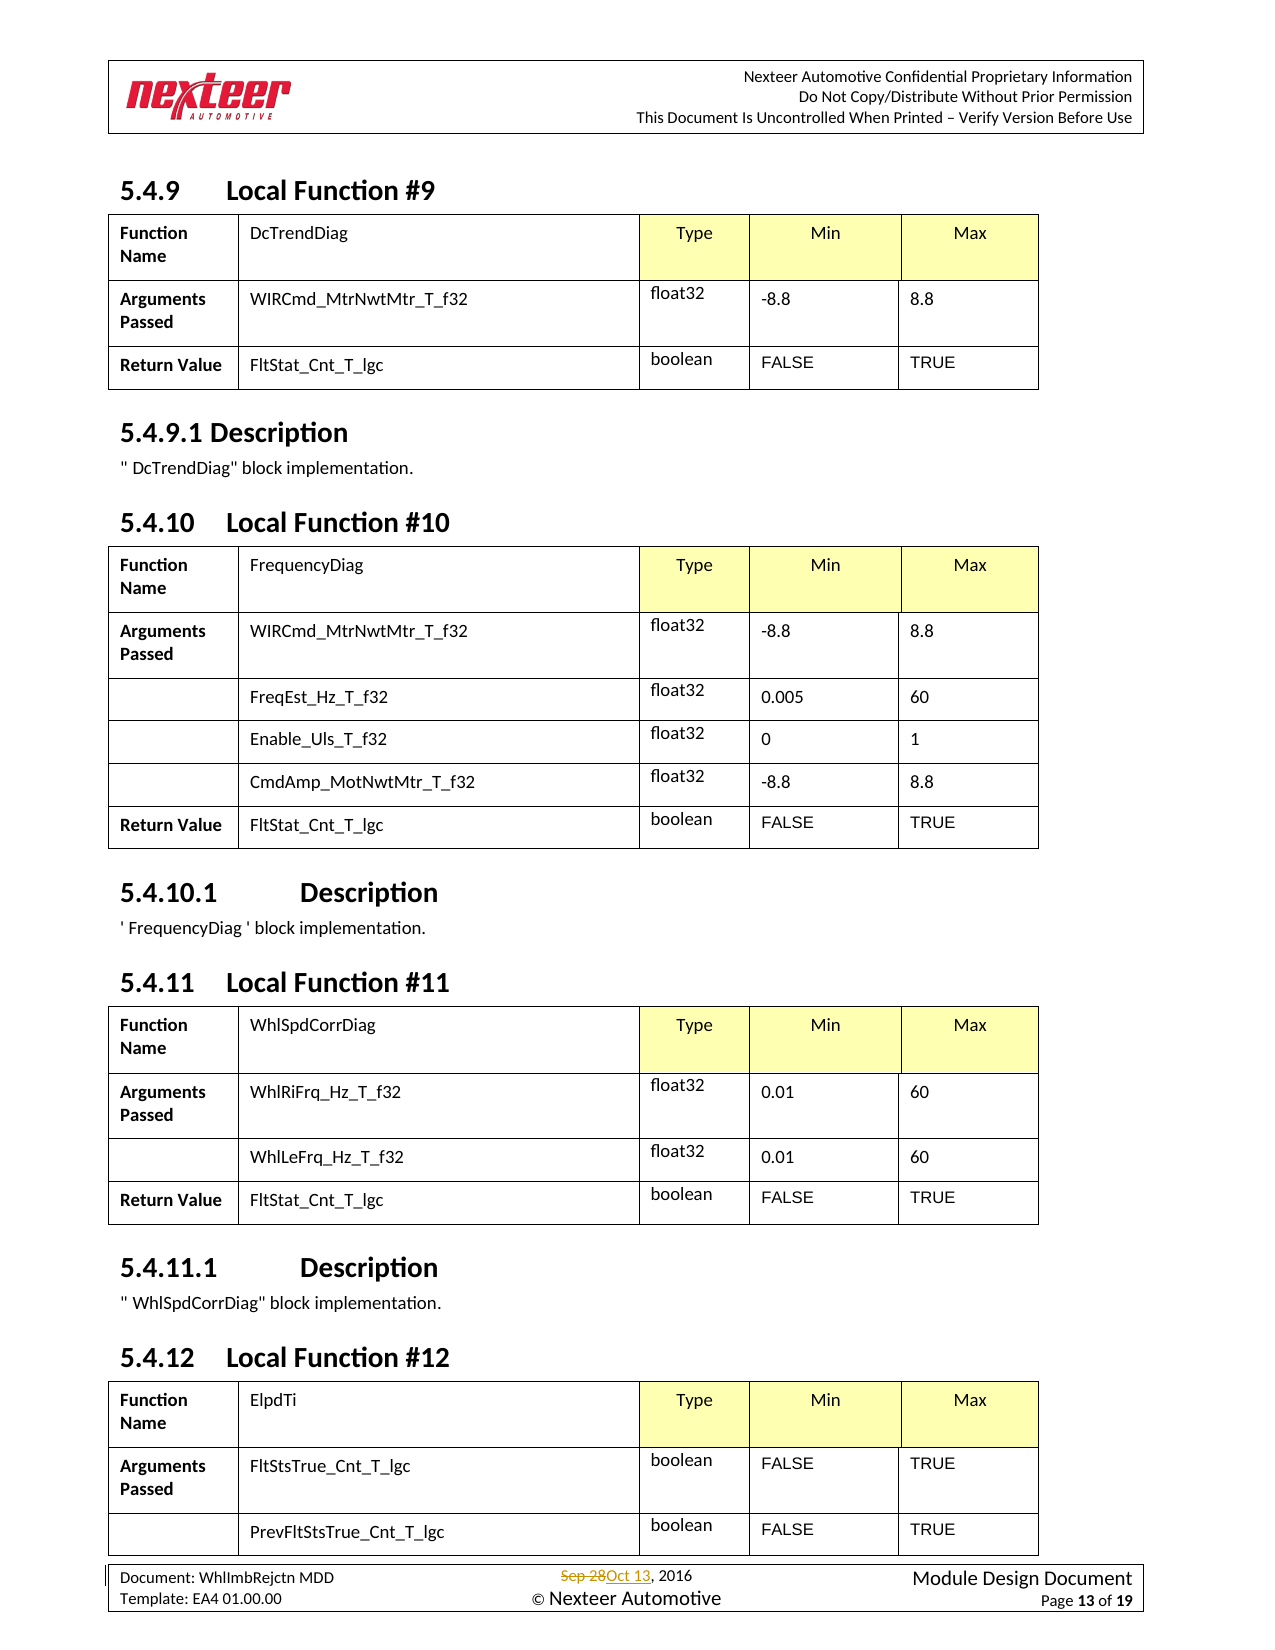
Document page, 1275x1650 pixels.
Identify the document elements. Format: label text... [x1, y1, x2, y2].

table_cell 60 [899, 1074, 1038, 1138]
table_cell [109, 679, 238, 720]
table_cell FltStat_Cnt_T_lgc [239, 807, 639, 848]
table_cell 8.8 [899, 613, 1038, 677]
picture [120, 61, 295, 133]
table_cell boolean [640, 807, 749, 848]
table_header Min [750, 215, 901, 280]
table_cell [109, 1139, 238, 1181]
table_cell FltStat_Cnt_T_lgc [239, 347, 639, 388]
text " DcTrendDiag" block implementation. [120, 456, 1155, 479]
table_cell TRUE [899, 807, 1038, 848]
table_cell TRUE [899, 1514, 1038, 1555]
table_cell [109, 1514, 238, 1555]
table_cell WhlRiFrq_Hz_T_f32 [239, 1074, 639, 1138]
text ' FrequencyDiag ' block implementation. [120, 916, 1155, 939]
table_cell PrevFltStsTrue_Cnt_T_lgc [239, 1514, 639, 1555]
table_header Min [750, 1007, 901, 1072]
table_cell -8.8 [750, 613, 898, 677]
subtitle Description [120, 874, 1155, 910]
table_header Function Name [109, 547, 238, 612]
table_header ElpdTi [239, 1382, 639, 1447]
table_header Function Name [109, 1007, 238, 1072]
table_cell 0 [750, 721, 898, 763]
table_cell WIRCmd_MtrNwtMtr_T_f32 [239, 281, 639, 346]
table_cell float32 [640, 764, 749, 806]
table_cell float32 [640, 679, 749, 720]
subtitle Local Function #10 [120, 504, 1155, 540]
table_cell 0.005 [750, 679, 898, 720]
table_cell Return Value [109, 1182, 238, 1223]
table_cell FALSE [750, 1182, 898, 1223]
subtitle Description [120, 1249, 1155, 1285]
table_cell FALSE [750, 807, 898, 848]
table_header DcTrendDiag [239, 215, 639, 280]
table_cell 60 [899, 679, 1038, 720]
table_header Type [640, 215, 749, 280]
subtitle Local Function #11 [120, 964, 1155, 1000]
table_cell CmdAmp_MotNwtMtr_T_f32 [239, 764, 639, 806]
table_header Min [750, 1382, 901, 1447]
subtitle Local Function #12 [120, 1339, 1155, 1375]
table_cell Arguments Passed [109, 281, 238, 346]
table_cell float32 [640, 1074, 749, 1138]
table_header WhlSpdCorrDiag [239, 1007, 639, 1072]
table_cell boolean [640, 1448, 749, 1512]
table_cell WIRCmd_MtrNwtMtr_T_f32 [239, 613, 639, 677]
text " WhlSpdCorrDiag" block implementation. [120, 1291, 1155, 1314]
table_header Max [902, 547, 1038, 612]
table_cell boolean [640, 1182, 749, 1223]
table_header FrequencyDiag [239, 547, 639, 612]
table_cell TRUE [899, 1448, 1038, 1512]
table_cell Arguments Passed [109, 1074, 238, 1138]
table_cell float32 [640, 1139, 749, 1181]
table_cell boolean [640, 347, 749, 388]
table_header Function Name [109, 215, 238, 280]
table_header Function Name [109, 1382, 238, 1447]
table_cell 8.8 [899, 764, 1038, 806]
table_cell -8.8 [750, 281, 898, 346]
table_cell float32 [640, 281, 749, 346]
table_cell FALSE [750, 347, 898, 388]
table_cell 0.01 [750, 1074, 898, 1138]
table_cell float32 [640, 721, 749, 763]
table_cell [109, 721, 238, 763]
table_header Max [902, 1007, 1038, 1072]
table_cell Return Value [109, 347, 238, 388]
table_cell [109, 764, 238, 806]
table_cell float32 [640, 613, 749, 677]
table_cell Arguments Passed [109, 1448, 238, 1512]
table_cell 0.01 [750, 1139, 898, 1181]
table_cell Return Value [109, 807, 238, 848]
table_cell -8.8 [750, 764, 898, 806]
table_cell FALSE [750, 1514, 898, 1555]
table_cell TRUE [899, 1182, 1038, 1223]
subtitle Local Function #9 [120, 172, 1155, 207]
table_cell Arguments Passed [109, 613, 238, 677]
table_header Max [902, 1382, 1038, 1447]
table_cell 8.8 [899, 281, 1038, 346]
table_cell FALSE [750, 1448, 898, 1512]
subtitle Description [120, 414, 1155, 450]
table_header Type [640, 547, 749, 612]
table_cell 1 [899, 721, 1038, 763]
table_cell TRUE [899, 347, 1038, 388]
table_cell WhlLeFrq_Hz_T_f32 [239, 1139, 639, 1181]
table_cell boolean [640, 1514, 749, 1555]
table_cell FreqEst_Hz_T_f32 [239, 679, 639, 720]
table_cell Enable_Uls_T_f32 [239, 721, 639, 763]
table_cell FltStsTrue_Cnt_T_lgc [239, 1448, 639, 1512]
table_header Max [902, 215, 1038, 280]
table_header Type [640, 1382, 749, 1447]
table_cell 60 [899, 1139, 1038, 1181]
table_header Min [750, 547, 901, 612]
table_cell FltStat_Cnt_T_lgc [239, 1182, 639, 1223]
